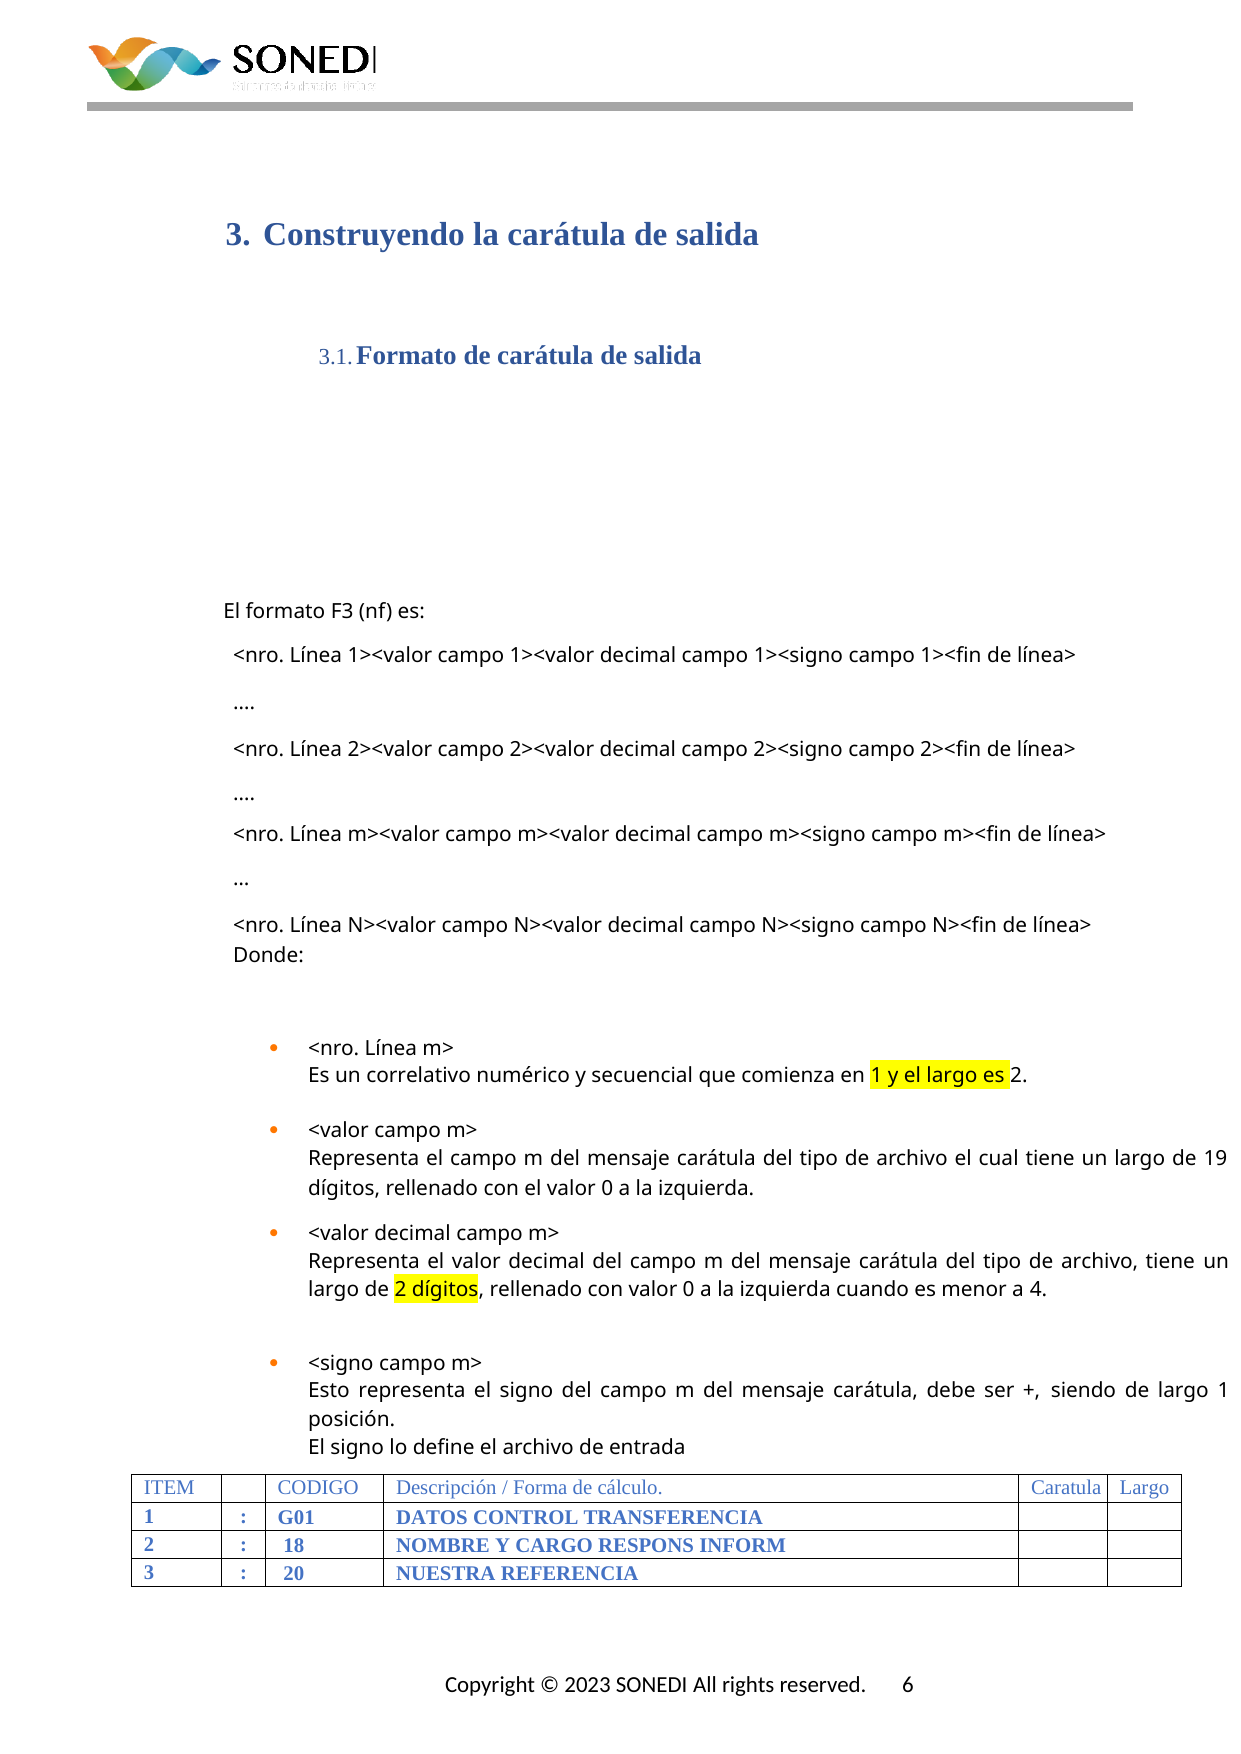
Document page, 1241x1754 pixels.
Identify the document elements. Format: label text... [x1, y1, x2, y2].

subtitle Construyendo la carátula de salida [225, 214, 1181, 252]
table_cell : [222, 1531, 265, 1558]
table_header Largo [1108, 1475, 1181, 1502]
subtitle Formato de carátula de salida [318, 339, 1181, 370]
table_header CODIGO [266, 1475, 383, 1502]
table_cell [1108, 1503, 1181, 1530]
table_cell 3 [132, 1559, 221, 1586]
table_cell : [222, 1503, 265, 1530]
table_cell G01 [266, 1503, 383, 1530]
table_cell [1019, 1531, 1107, 1558]
table_header Descripción / Forma de cálculo. [384, 1475, 1018, 1502]
table_cell 18 [266, 1531, 383, 1558]
table_cell NUESTRA REFERENCIA [384, 1559, 1018, 1586]
table_cell 20 [266, 1559, 383, 1586]
table_cell : [222, 1559, 265, 1586]
table_cell [1019, 1559, 1107, 1586]
table_cell 1 [132, 1503, 221, 1530]
table_header Caratula [1019, 1475, 1107, 1502]
table_cell [1108, 1531, 1181, 1558]
table_cell [1108, 1559, 1181, 1586]
table_header ITEM [132, 1475, 221, 1502]
table_header [222, 1475, 265, 1502]
table_cell DATOS CONTROL TRANSFERENCIA [384, 1503, 1018, 1530]
table_cell [1019, 1503, 1107, 1530]
picture [87, 37, 376, 91]
table_cell 2 [132, 1531, 221, 1558]
table_cell NOMBRE Y CARGO RESPONS INFORM [384, 1531, 1018, 1558]
